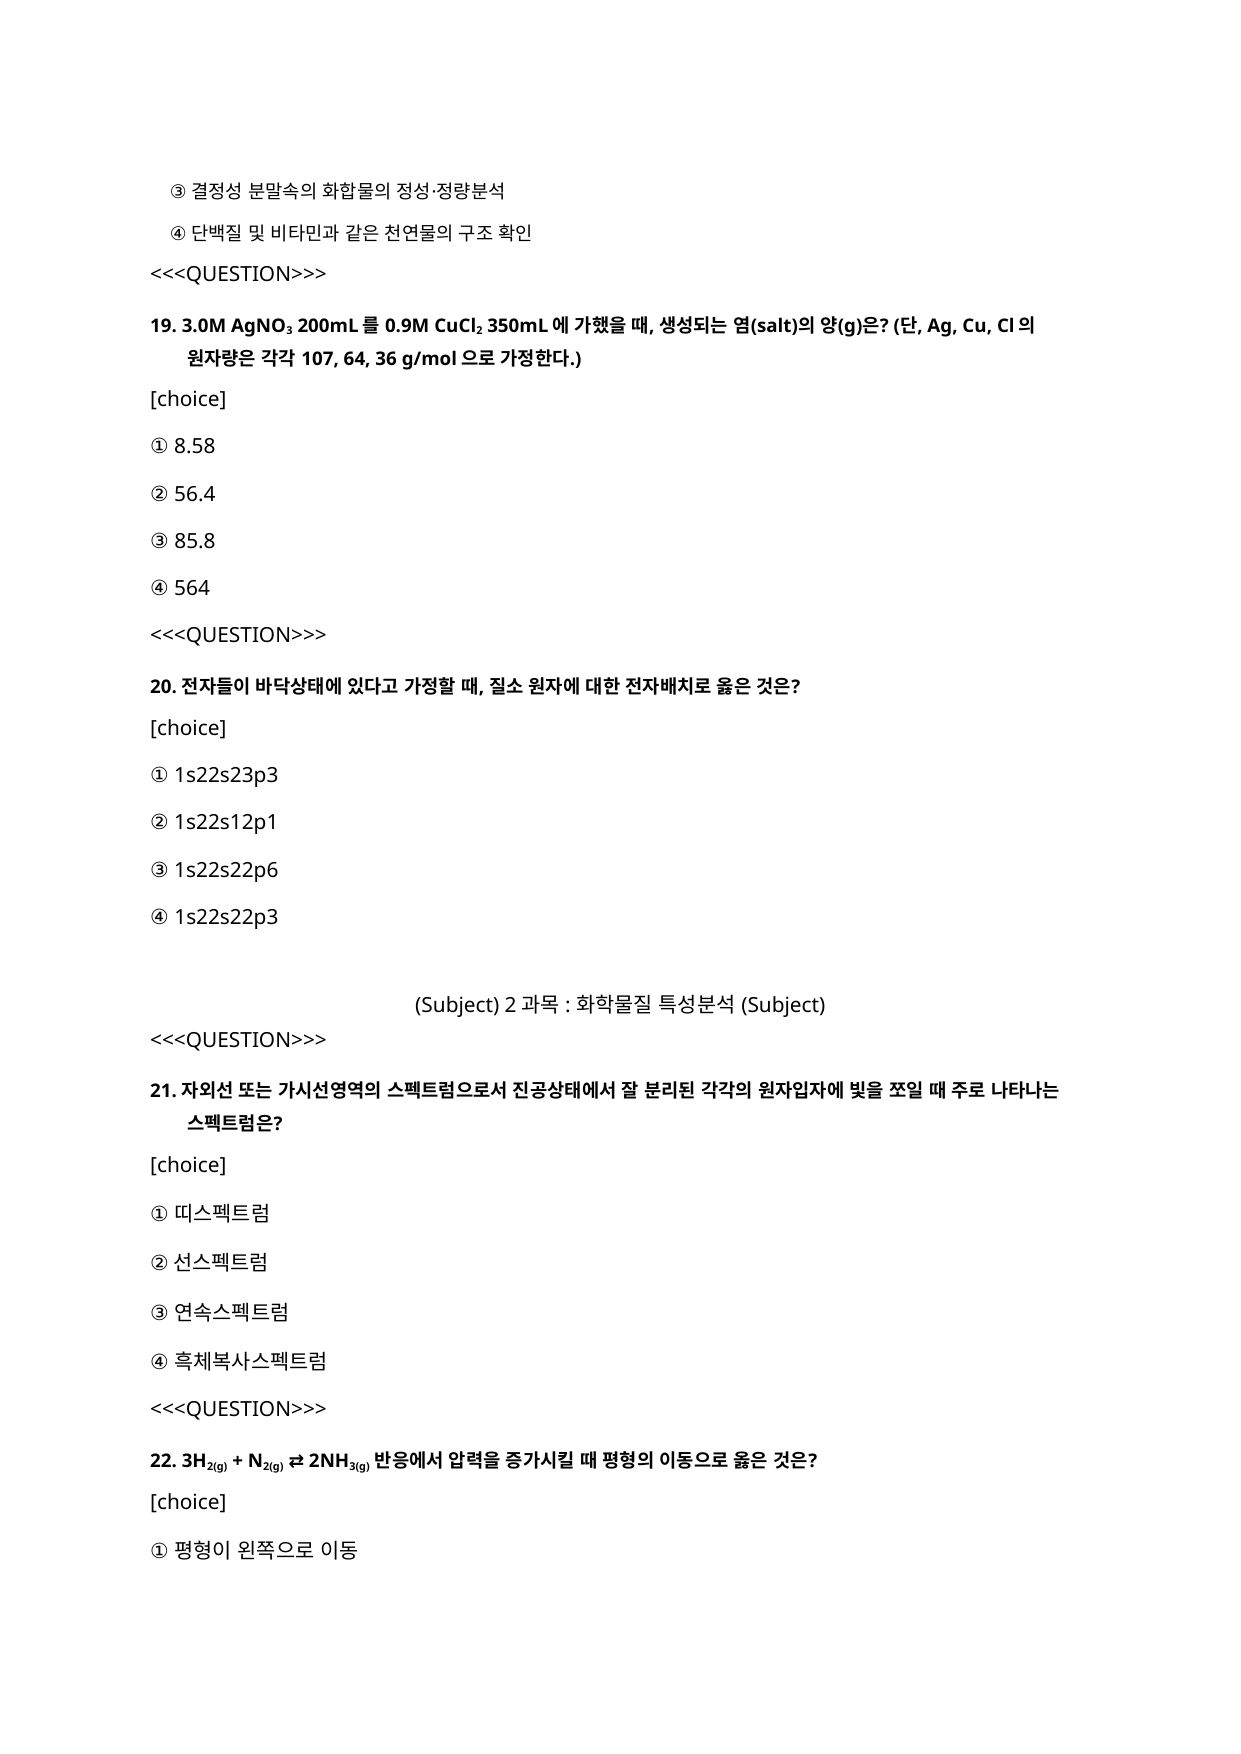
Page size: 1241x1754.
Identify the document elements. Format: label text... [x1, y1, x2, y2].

text ③ 결정성 분말속의 화합물의 정성·정량분석 [150, 177, 1090, 204]
text <<<QUESTION>>> [150, 259, 1090, 287]
text ④ 단백질 및 비타민과 같은 천연물의 구조 확인 [150, 218, 1090, 245]
text ④ 흑체복사스펙트럼 [150, 1345, 1090, 1375]
text ② 56.4 [150, 479, 1090, 507]
text 20. 전자들이 바닥상태에 있다고 가정할 때, 질소 원자에 대한 전자배치로 옳은 것은? [150, 672, 1090, 699]
text [choice] [150, 1487, 1090, 1515]
text ① 평형이 왼쪽으로 이동 [150, 1534, 1090, 1564]
text (Subject) 2과목 : 화학물질 특성분석 (Subject) [150, 988, 1090, 1019]
text ① 띠스펙트럼 [150, 1197, 1090, 1227]
text ④ 1s22s22p3 [150, 902, 1090, 931]
text 19. 3.0M AgNO3 200mL를 0.9M CuCl2 350mL에 가했을 때, 생성되는 염(salt)의 양(g)은? (단, Ag, Cu, Cl의 원자량은 각각 107, 64, 36 g/mol으로 가정한다.) [150, 311, 1090, 370]
text ④ 564 [150, 573, 1090, 602]
text ① 8.58 [150, 431, 1090, 460]
text <<<QUESTION>>> [150, 1394, 1090, 1423]
text [choice] [150, 384, 1090, 412]
text ②선스펙트럼 [150, 1246, 1090, 1277]
text ③ 1s22s22p6 [150, 855, 1090, 883]
text ③ 연속스펙트럼 [150, 1296, 1090, 1326]
text ③ 85.8 [150, 526, 1090, 554]
text <<<QUESTION>>> [150, 621, 1090, 649]
text ② 1s22s12p1 [150, 807, 1090, 836]
text 22. 3H2(g) + N2(g) ⇄ 2NH3(g) 반응에서 압력을 증가시킬 때 평형의 이동으로 옳은 것은? [150, 1446, 1090, 1473]
text ① 1s22s23p3 [150, 760, 1090, 789]
text [choice] [150, 713, 1090, 741]
text 21. 자외선 또는 가시선영역의 스펙트럼으로서 진공상태에서 잘 분리된 각각의 원자입자에 빛을 쪼일 때 주로 나타나는 스펙트럼은? [150, 1076, 1090, 1136]
text [choice] [150, 1150, 1090, 1178]
text <<<QUESTION>>> [150, 1025, 1090, 1053]
